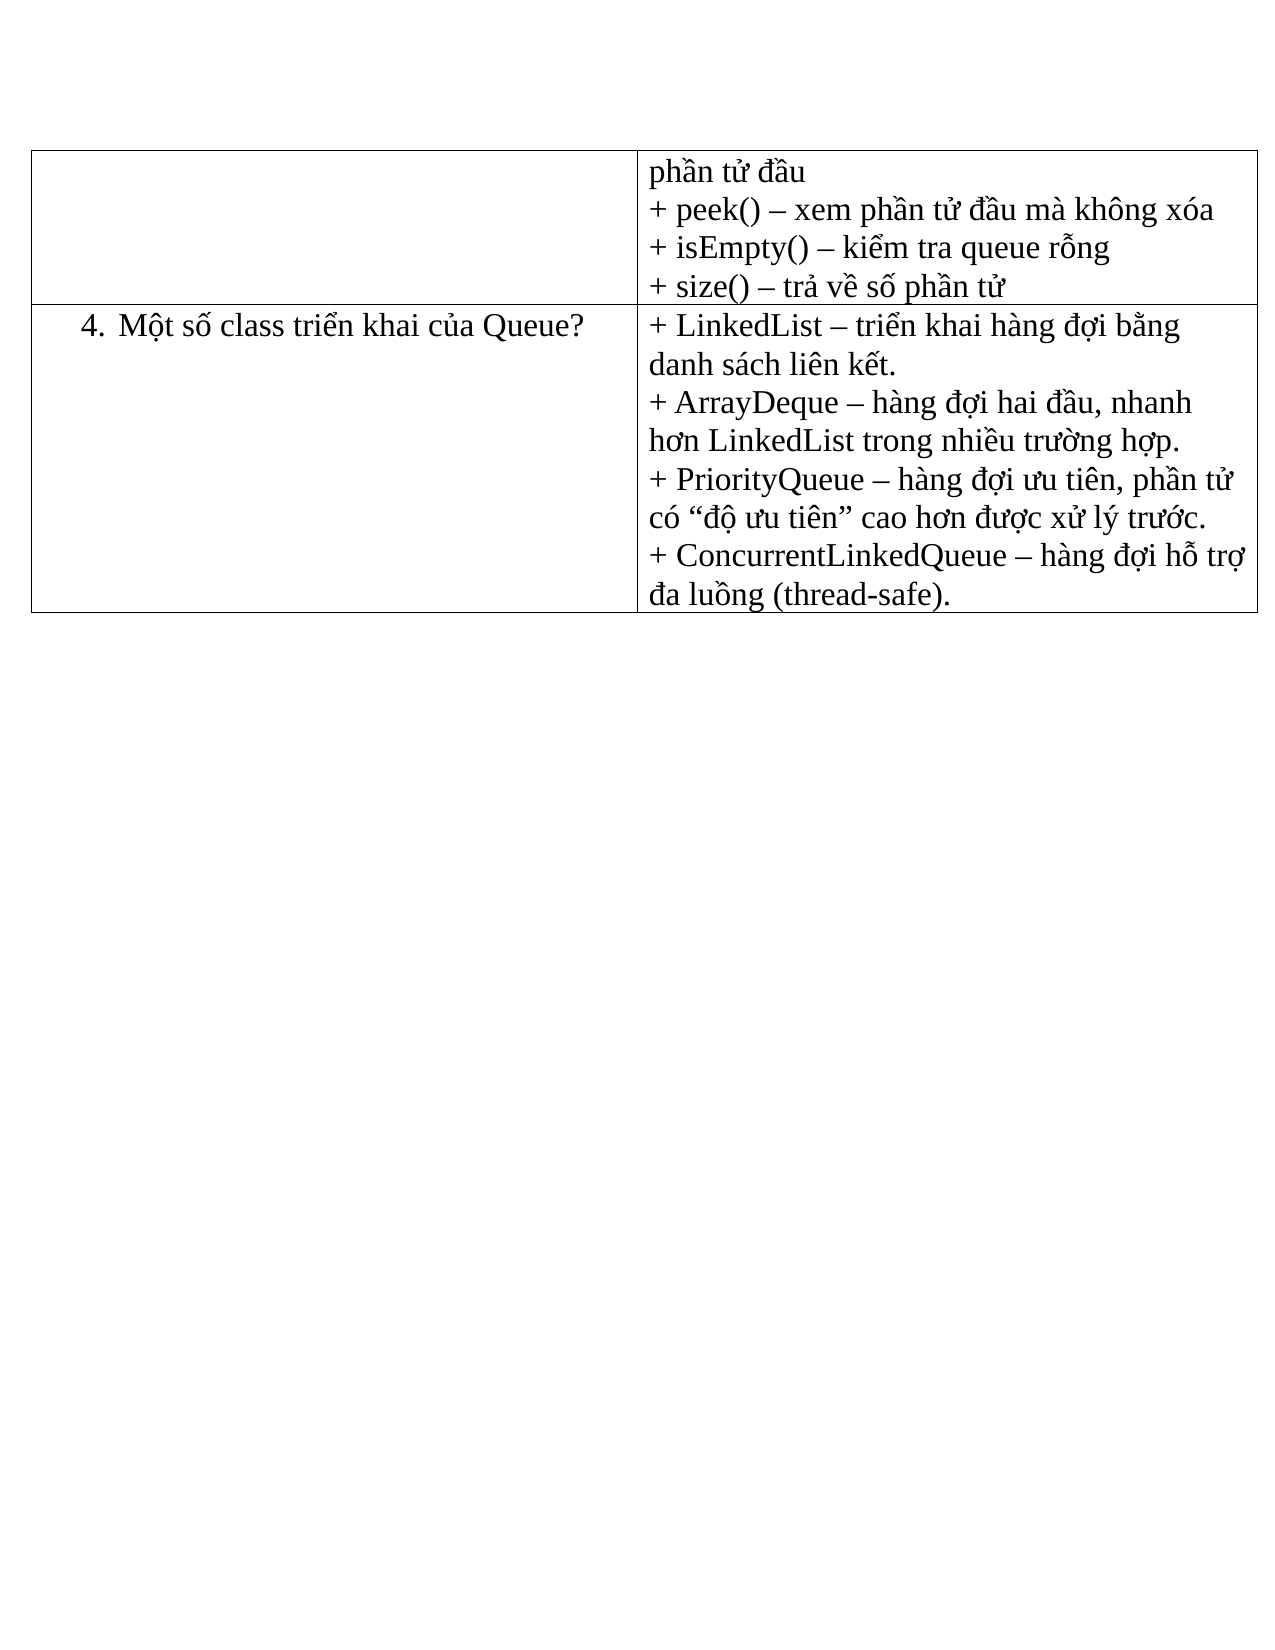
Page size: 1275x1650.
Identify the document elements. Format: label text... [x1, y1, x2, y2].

table_cell + LinkedList – triển khai hàng đợi bằng danh sách liên kết. + ArrayDeque – hàng đợi hai đầu, nhanh hơn LinkedList trong nhiều trường hợp. + PriorityQueue – hàng đợi ưu tiên, phần tử có “độ ưu tiên” cao hơn được xử lý trước. + ConcurrentLinkedQueue – hàng đợi hỗ trợ đa luồng (thread-safe). [638, 305, 1257, 612]
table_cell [32, 151, 637, 304]
table_cell Một số class triển khai của Queue? [32, 305, 637, 612]
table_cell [638, 151, 1257, 304]
